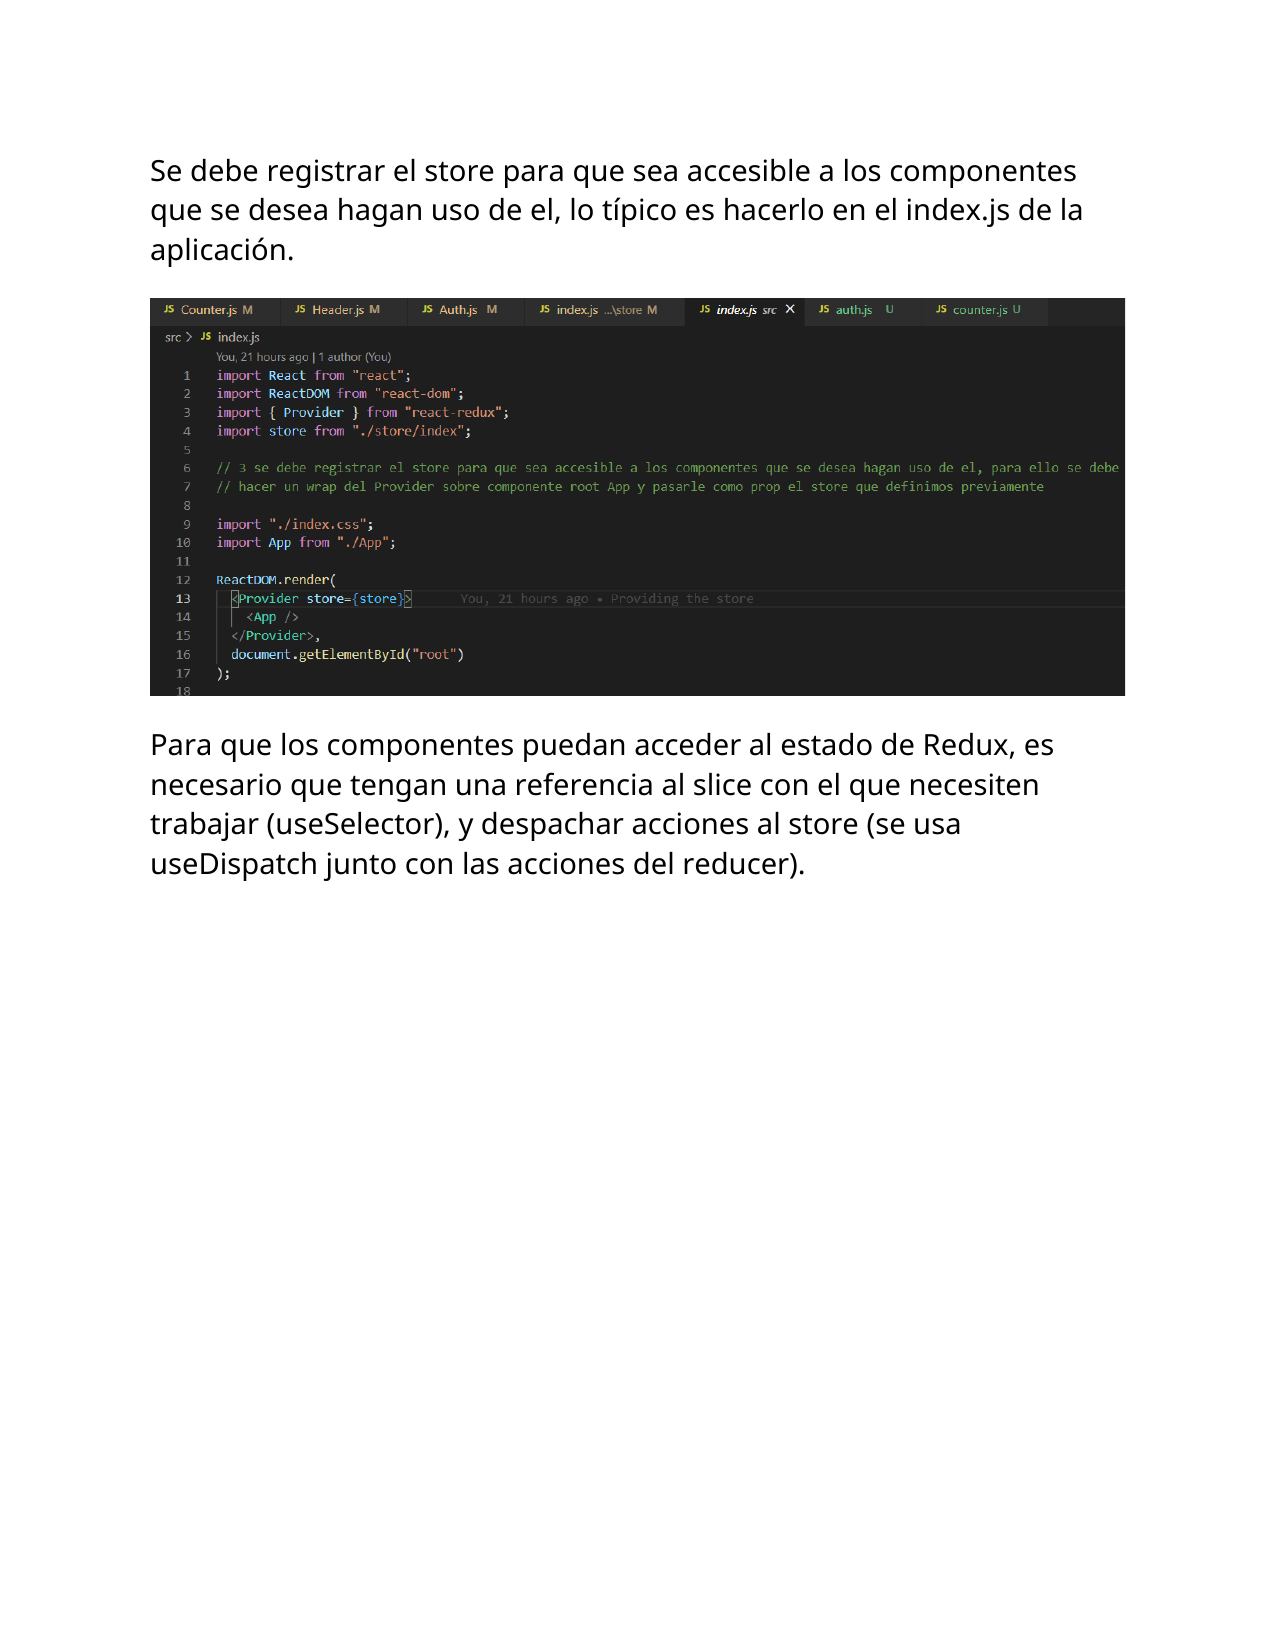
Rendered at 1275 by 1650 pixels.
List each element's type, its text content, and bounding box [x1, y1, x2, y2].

text Para que los componentes puedan acceder al estado de Redux, es necesario que tengan una referencia al slice con el que necesiten trabajar (useSelector), y despachar acciones al store (se usa useDispatch junto con las acciones del reducer). [150, 724, 1125, 883]
picture [150, 298, 1125, 696]
text Se debe registrar el store para que sea accesible a los componentes que se desea hagan uso de el, lo típico es hacerlo en el index.js de la aplicación. [150, 150, 1125, 269]
